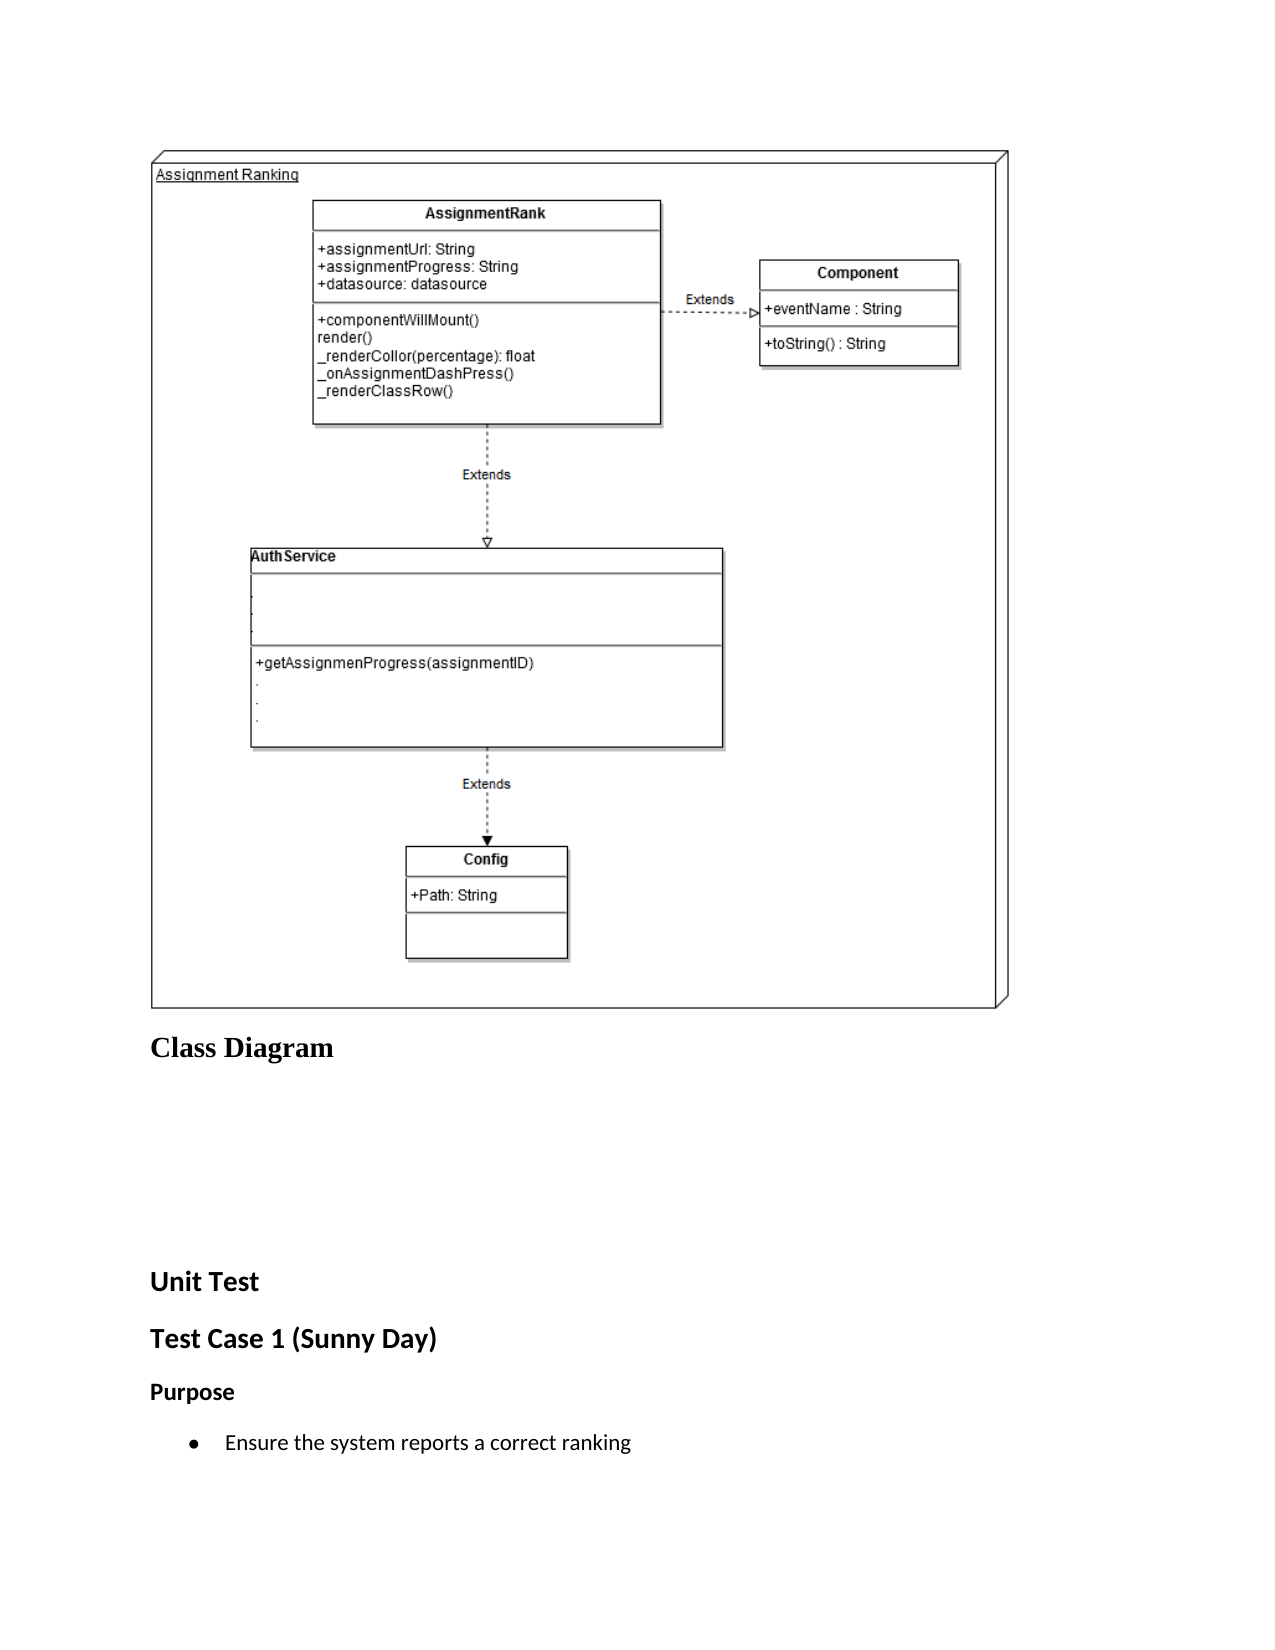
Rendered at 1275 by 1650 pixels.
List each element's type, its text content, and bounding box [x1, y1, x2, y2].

text Class Diagram [150, 1030, 1125, 1064]
text Unit Test [150, 1263, 1125, 1299]
list Ensure the system reports a correct ranking [187, 1428, 1125, 1456]
text Purpose [150, 1376, 1125, 1407]
picture [150, 150, 1010, 1010]
text Test Case 1 (Sunny Day) [150, 1320, 1125, 1355]
